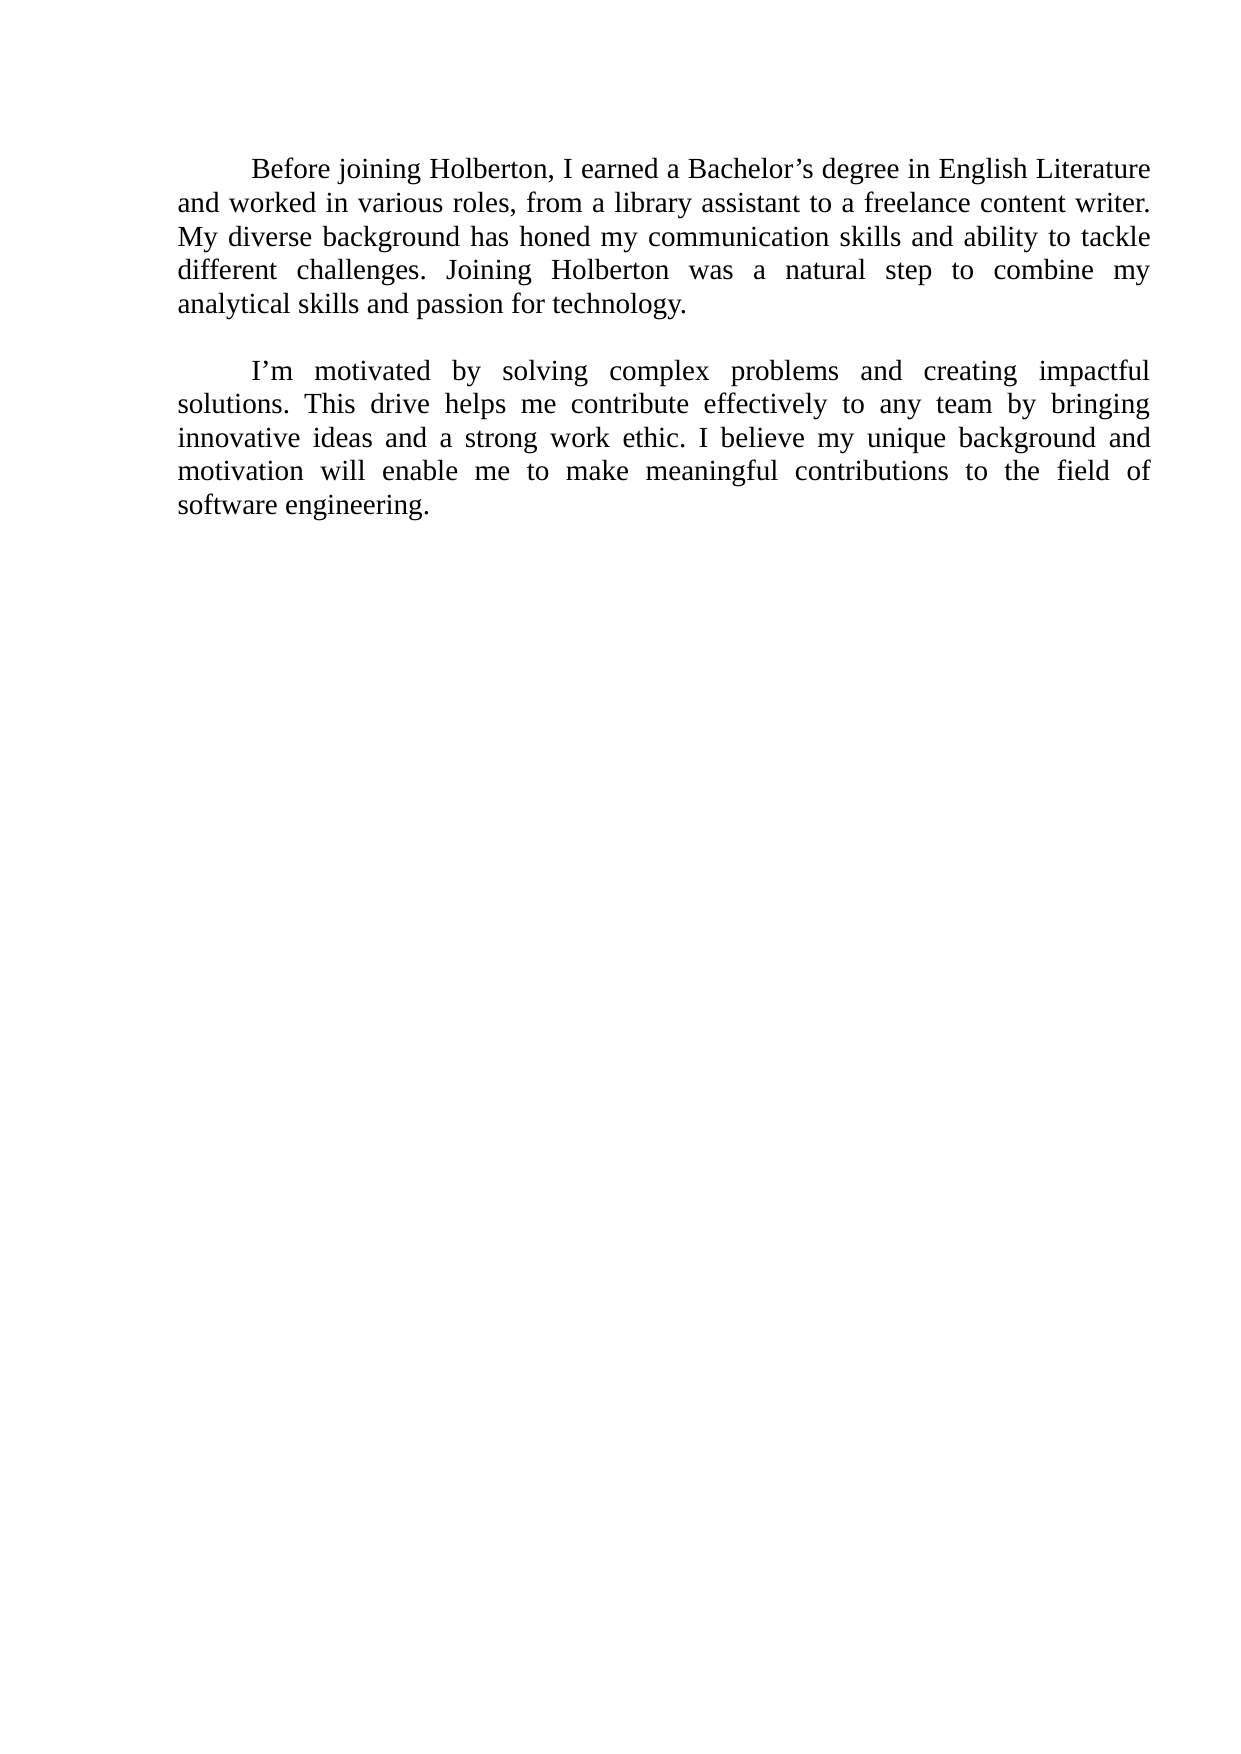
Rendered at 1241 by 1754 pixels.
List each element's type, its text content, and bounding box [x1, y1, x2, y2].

text I’m motivated by solving complex problems and creating impactful solutions. This drive helps me contribute effectively to any team by bringing innovative ideas and a strong work ethic. I believe my unique background and motivation will enable me to make meaningful contributions to the field of software engineering. [177, 353, 1152, 521]
text Before joining Holberton, I earned a Bachelor’s degree in English Literature and worked in various roles, from a library assistant to a freelance content writer. My diverse background has honed my communication skills and ability to tackle different challenges. Joining Holberton was a natural step to combine my analytical skills and passion for technology. [177, 152, 1152, 319]
